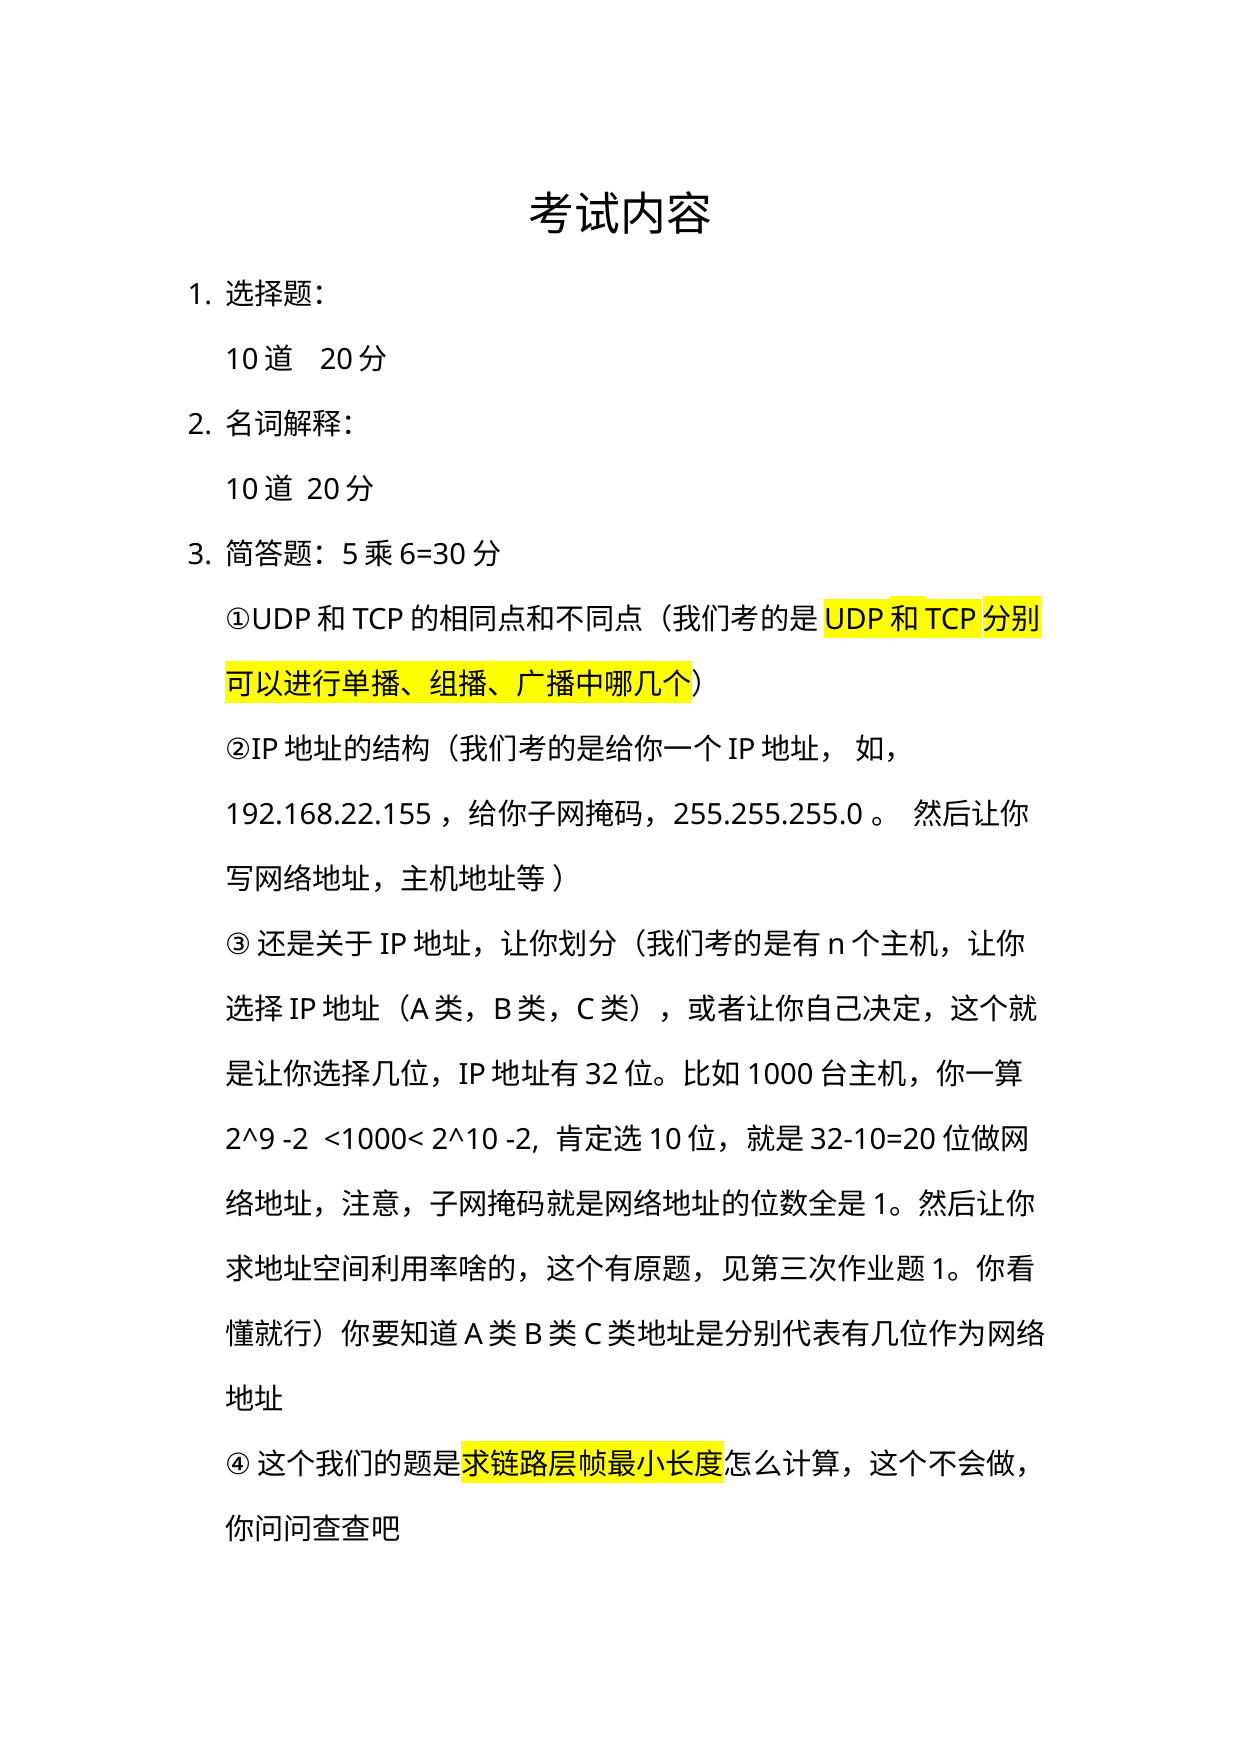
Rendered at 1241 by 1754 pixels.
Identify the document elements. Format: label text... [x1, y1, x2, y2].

list ③还是关于IP地址，让你划分（我们考的是有n个主机，让你选择IP地址（A类，B类，C类），或者让你自己决定，这个就是让你选择几位，IP地址有32位。比如1000台主机，你一算 [225, 909, 1053, 1104]
list 10道 20分 [225, 324, 1053, 389]
list ②IP地址的结构（我们考的是给你一个IP地址， 如，192.168.22.155 ，给你子网掩码，255.255.255.0 。 然后让你写网络地址，主机地址等 ） [225, 714, 1053, 909]
list 简答题：5乘6=30分 [187, 519, 1053, 584]
list 名词解释： [187, 389, 1053, 454]
text 考试内容 [187, 162, 1053, 259]
list ①UDP和TCP的相同点和不同点（我们考的是UDP和TCP分别可以进行单播、组播、广播中哪几个） [225, 584, 1053, 714]
list 2^9 -2 <1000< 2^10 -2, 肯定选10位，就是32-10=20位做网络地址，注意，子网掩码就是网络地址的位数全是1。然后让你求地址空间利用率啥的，这个有原题，见第三次作业题1。你看懂就行）你要知道A类B类C类地址是分别代表有几位作为网络地址 [225, 1104, 1053, 1429]
list 10道 20分 [225, 454, 1053, 519]
list 选择题： [187, 259, 1053, 324]
list ④这个我们的题是求链路层帧最小长度怎么计算，这个不会做，你问问查查吧 [225, 1429, 1053, 1559]
